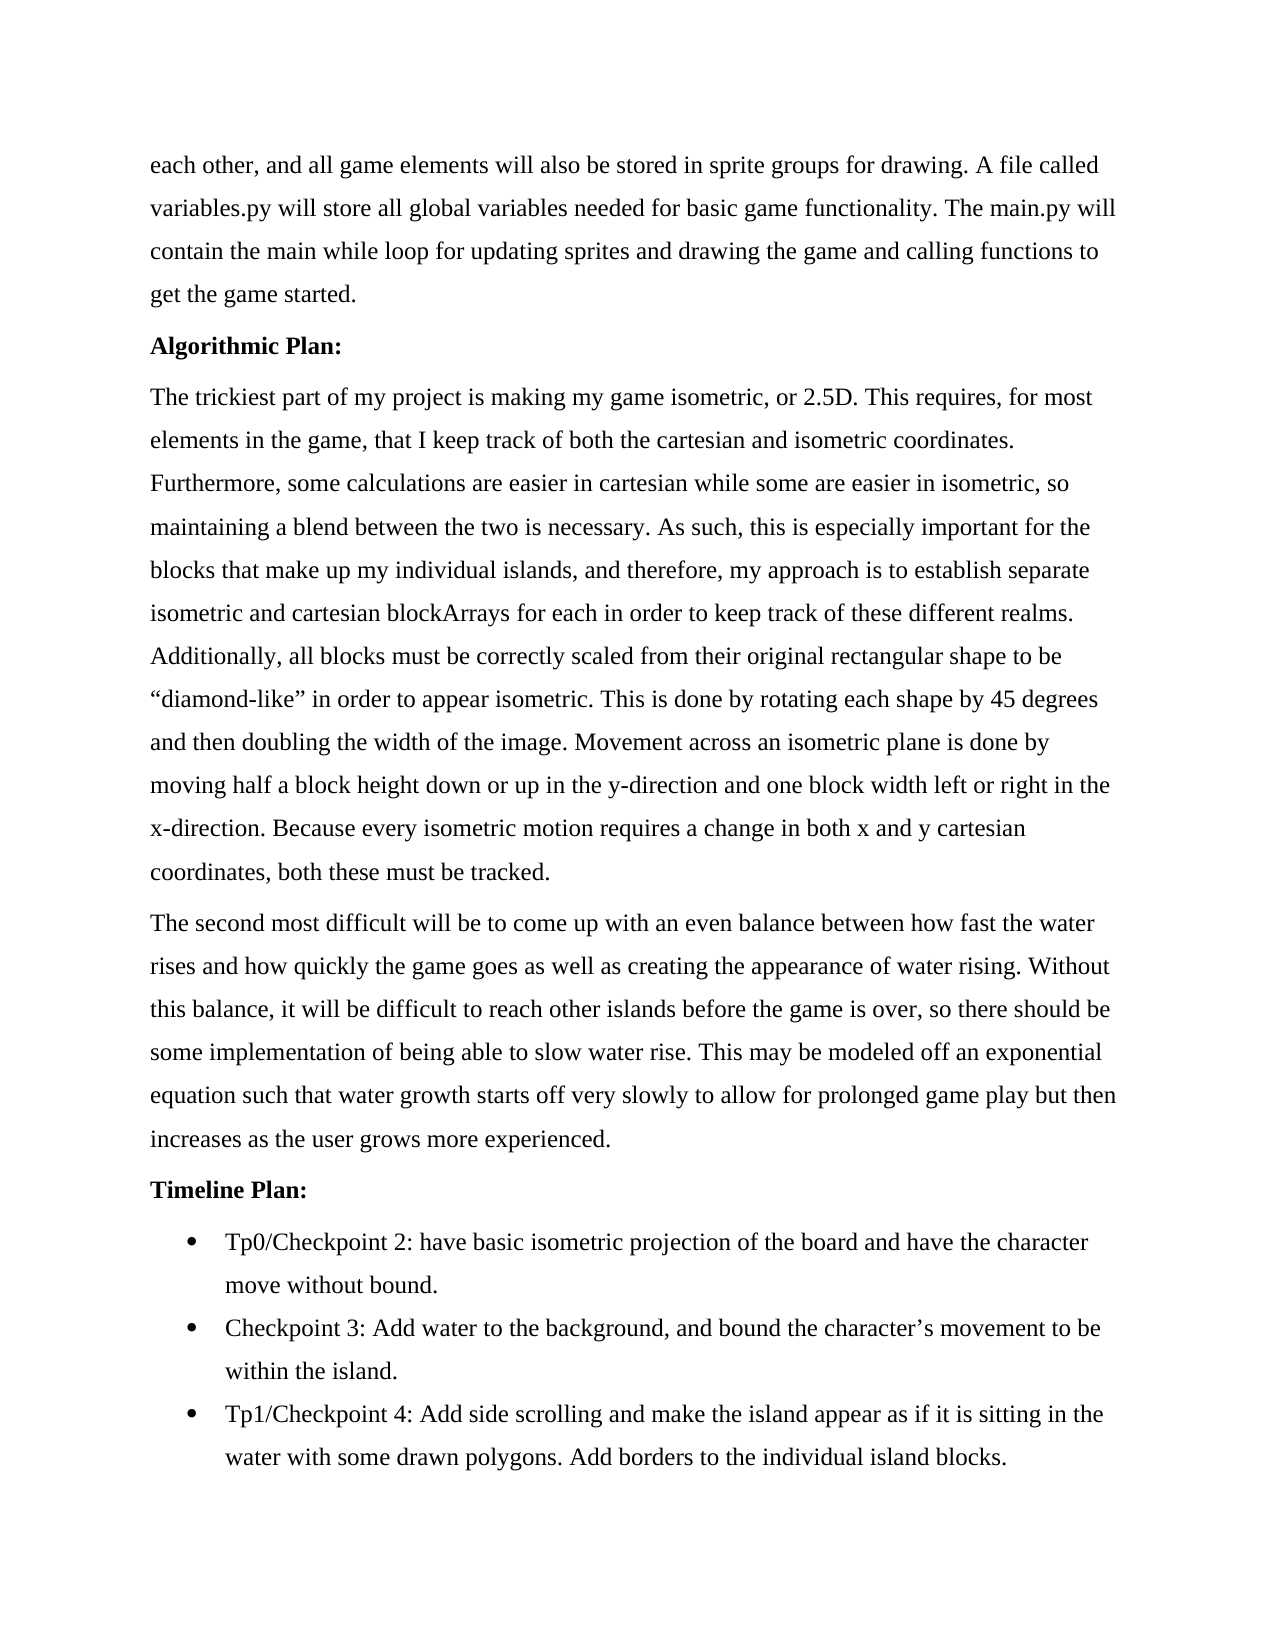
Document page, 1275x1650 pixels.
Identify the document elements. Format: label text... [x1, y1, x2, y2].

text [150, 150, 1125, 308]
list Tp1/Checkpoint 4: Add side scrolling and make the island appear as if it is sitting in the water with some drawn polygons. Add borders to the individual island blocks. [187, 1399, 1125, 1471]
text Timeline Plan: [150, 1175, 1125, 1204]
list Checkpoint 3: Add water to the background, and bound the character’s movement to be within the island. [187, 1313, 1125, 1385]
text The trickiest part of my project is making my game isometric, or 2.5D. This requires, for most elements in the game, that I keep track of both the cartesian and isometric coordinates. Furthermore, some calculations are easier in cartesian while some are easier in isometric, so maintaining a blend between the two is necessary. As such, this is especially important for the blocks that make up my individual islands, and therefore, my approach is to establish separate isometric and cartesian blockArrays for each in order to keep track of these different realms. Additionally, all blocks must be correctly scaled from their original rectangular shape to be “diamond-like” in order to appear isometric. This is done by rotating each shape by 45 degrees and then doubling the width of the image. Movement across an isometric plane is done by moving half a block height down or up in the y-direction and one block width left or right in the x-direction. Because every isometric motion requires a change in both x and y cartesian coordinates, both these must be tracked. [150, 382, 1125, 885]
text The second most difficult will be to come up with an even balance between how fast the water rises and how quickly the game goes as well as creating the appearance of water rising. Without this balance, it will be difficult to reach other islands before the game is over, so there should be some implementation of being able to slow water rise. This may be modeled off an exponential equation such that water growth starts off very slowly to allow for prolonged game play but then increases as the user grows more experienced. [150, 908, 1125, 1152]
list Tp0/Checkpoint 2: have basic isometric projection of the board and have the character move without bound. [187, 1227, 1125, 1298]
text Algorithmic Plan: [150, 331, 1125, 359]
